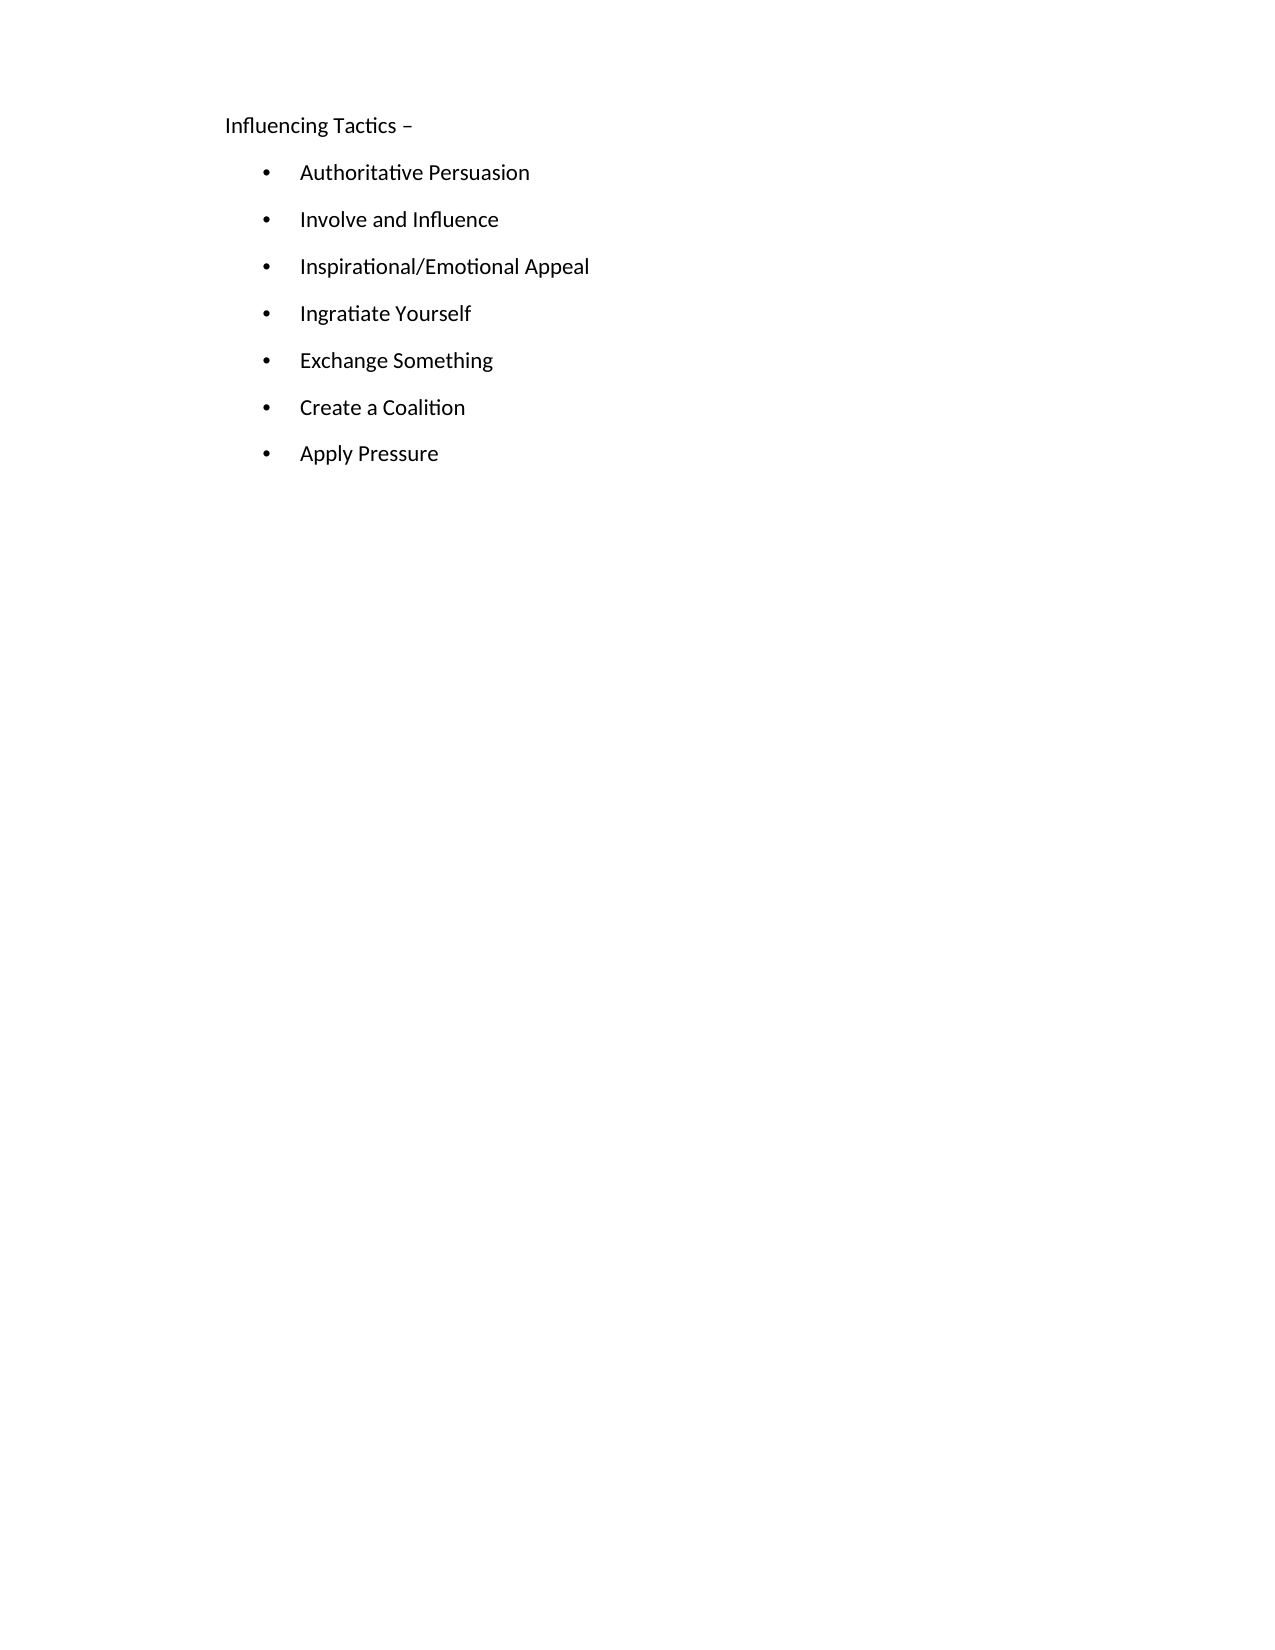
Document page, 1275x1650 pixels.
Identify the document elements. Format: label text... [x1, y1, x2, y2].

list Inspirational/Emotional Appeal [262, 252, 1200, 280]
list Involve and Influence [262, 205, 1200, 233]
list Apply Pressure [262, 439, 1200, 467]
list Create a Coalition [262, 393, 1200, 421]
text Influencing Tactics – [225, 111, 1200, 139]
list Ingratiate Yourself [262, 299, 1200, 327]
list Authoritative Persuasion [262, 158, 1200, 186]
list Exchange Something [262, 346, 1200, 374]
